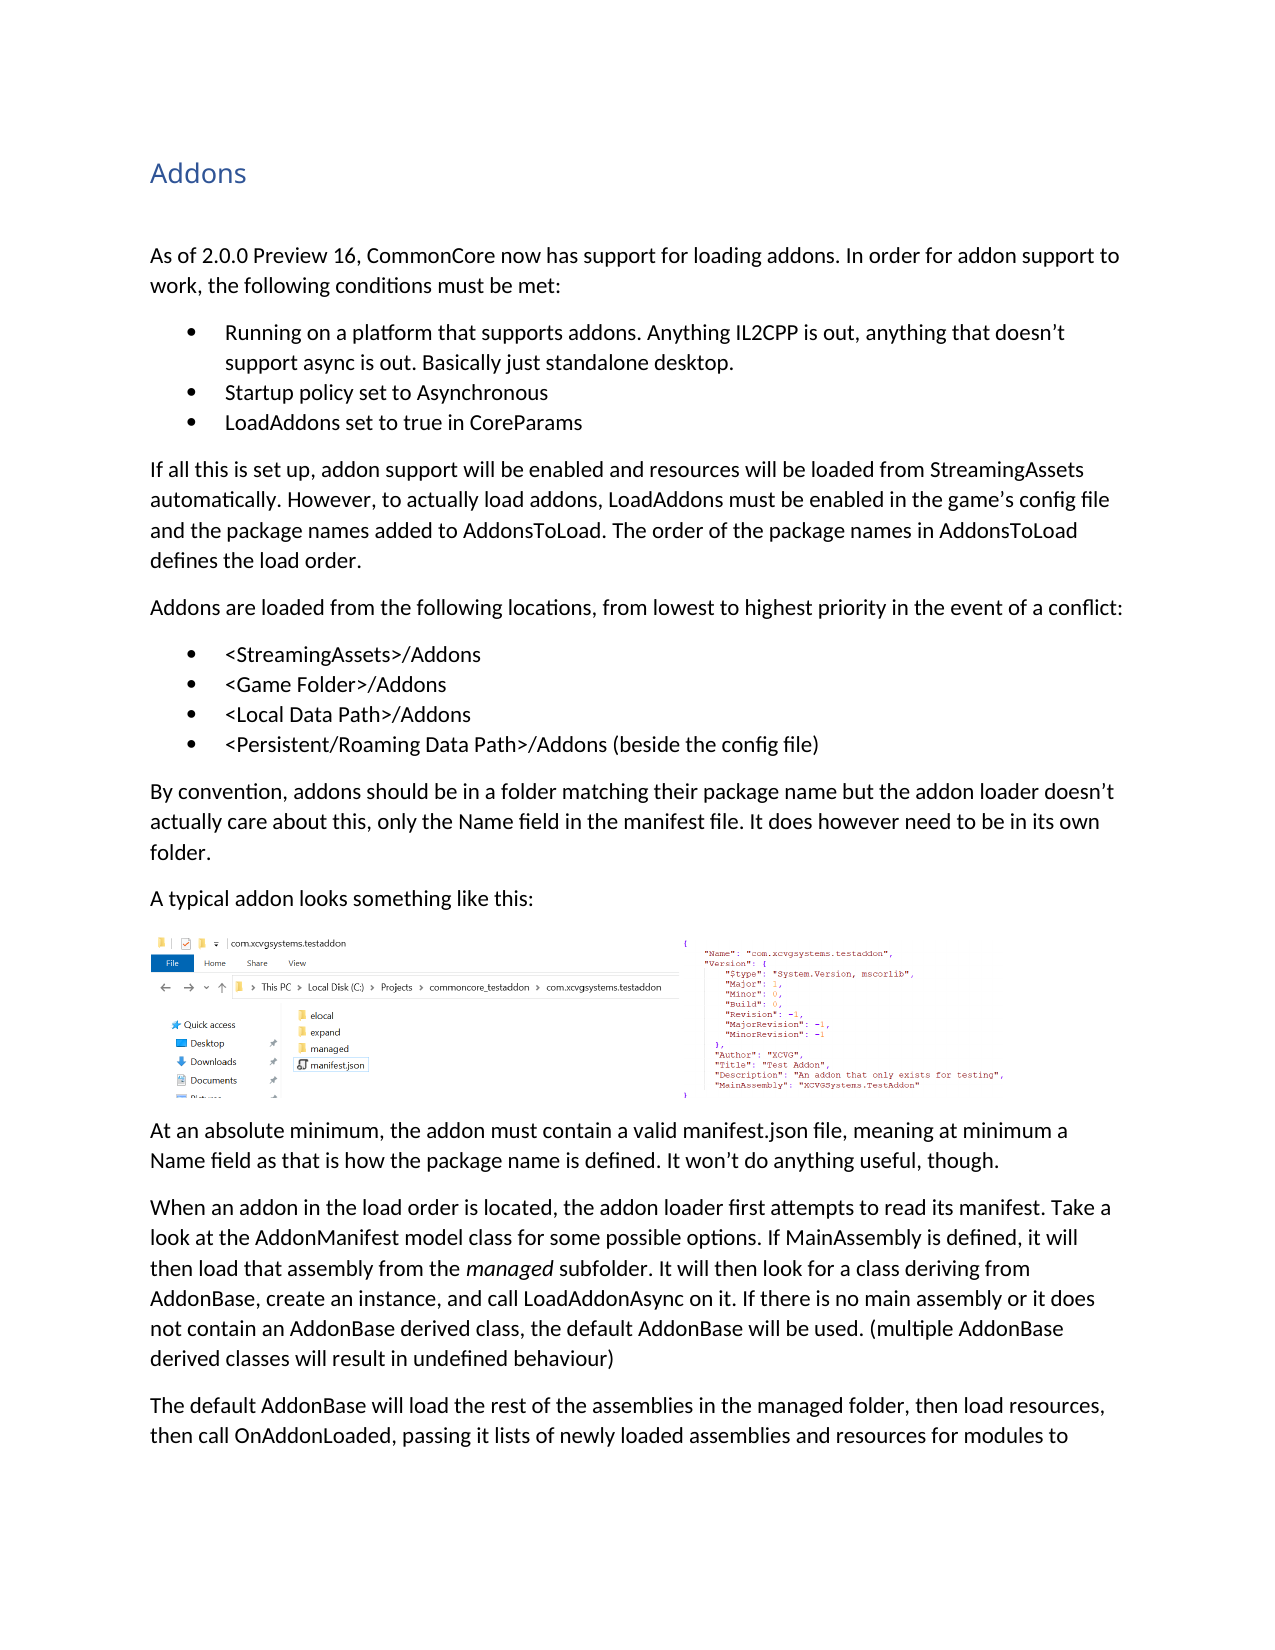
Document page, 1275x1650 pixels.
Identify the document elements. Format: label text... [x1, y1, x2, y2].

list <Persistent/Roaming Data Path>/Addons (beside the config file) [187, 730, 1125, 758]
list Startup policy set to Asynchronous [187, 378, 1125, 406]
text By convention, addons should be in a folder matching their package name but the addon loader doesn’t actually care about this, only the Name field in the manifest file. It does however need to be in its own folder. [150, 777, 1125, 866]
picture [150, 931, 680, 1098]
text As of 2.0.0 Preview 16, CommonCore now has support for loading addons. In order for addon support to work, the following conditions must be met: [150, 241, 1125, 299]
text When an addon in the load order is located, the addon loader first attempts to read its manifest. Take a look at the AddonManifest model class for some possible options. If MainAssembly is defined, it will then load that assembly from the managed subfolder. It will then look for a class deriving from AddonBase, create an instance, and call LoadAddonAsync on it. If there is no main assembly or it does not contain an AddonBase derived class, the default AddonBase will be used. (multiple AddonBase derived classes will result in undefined behaviour) [150, 1193, 1125, 1372]
list <StreamingAssets>/Addons [187, 640, 1125, 668]
text At an absolute minimum, the addon must contain a valid manifest.json file, meaning at minimum a Name field as that is how the package name is defined. It won’t do anything useful, though. [150, 1116, 1125, 1174]
text If all this is set up, addon support will be enabled and resources will be loaded from StreamingAssets automatically. However, to actually load addons, LoadAddons must be enabled in the game’s config file and the package names added to AddonsToLoad. The order of the package names in AddonsToLoad defines the load order. [150, 455, 1125, 574]
list <Game Folder>/Addons [187, 670, 1125, 698]
picture [684, 940, 1004, 1098]
subtitle Addons [150, 154, 1125, 191]
list LoadAddons set to true in CoreParams [187, 408, 1125, 437]
list Running on a platform that supports addons. Anything IL2CPP is out, anything that doesn’t support async is out. Basically just standalone desktop. [187, 318, 1125, 376]
text A typical addon looks something like this: [150, 884, 1125, 913]
text Addons are loaded from the following locations, from lowest to highest priority in the event of a conflict: [150, 593, 1125, 621]
list <Local Data Path>/Addons [187, 700, 1125, 728]
